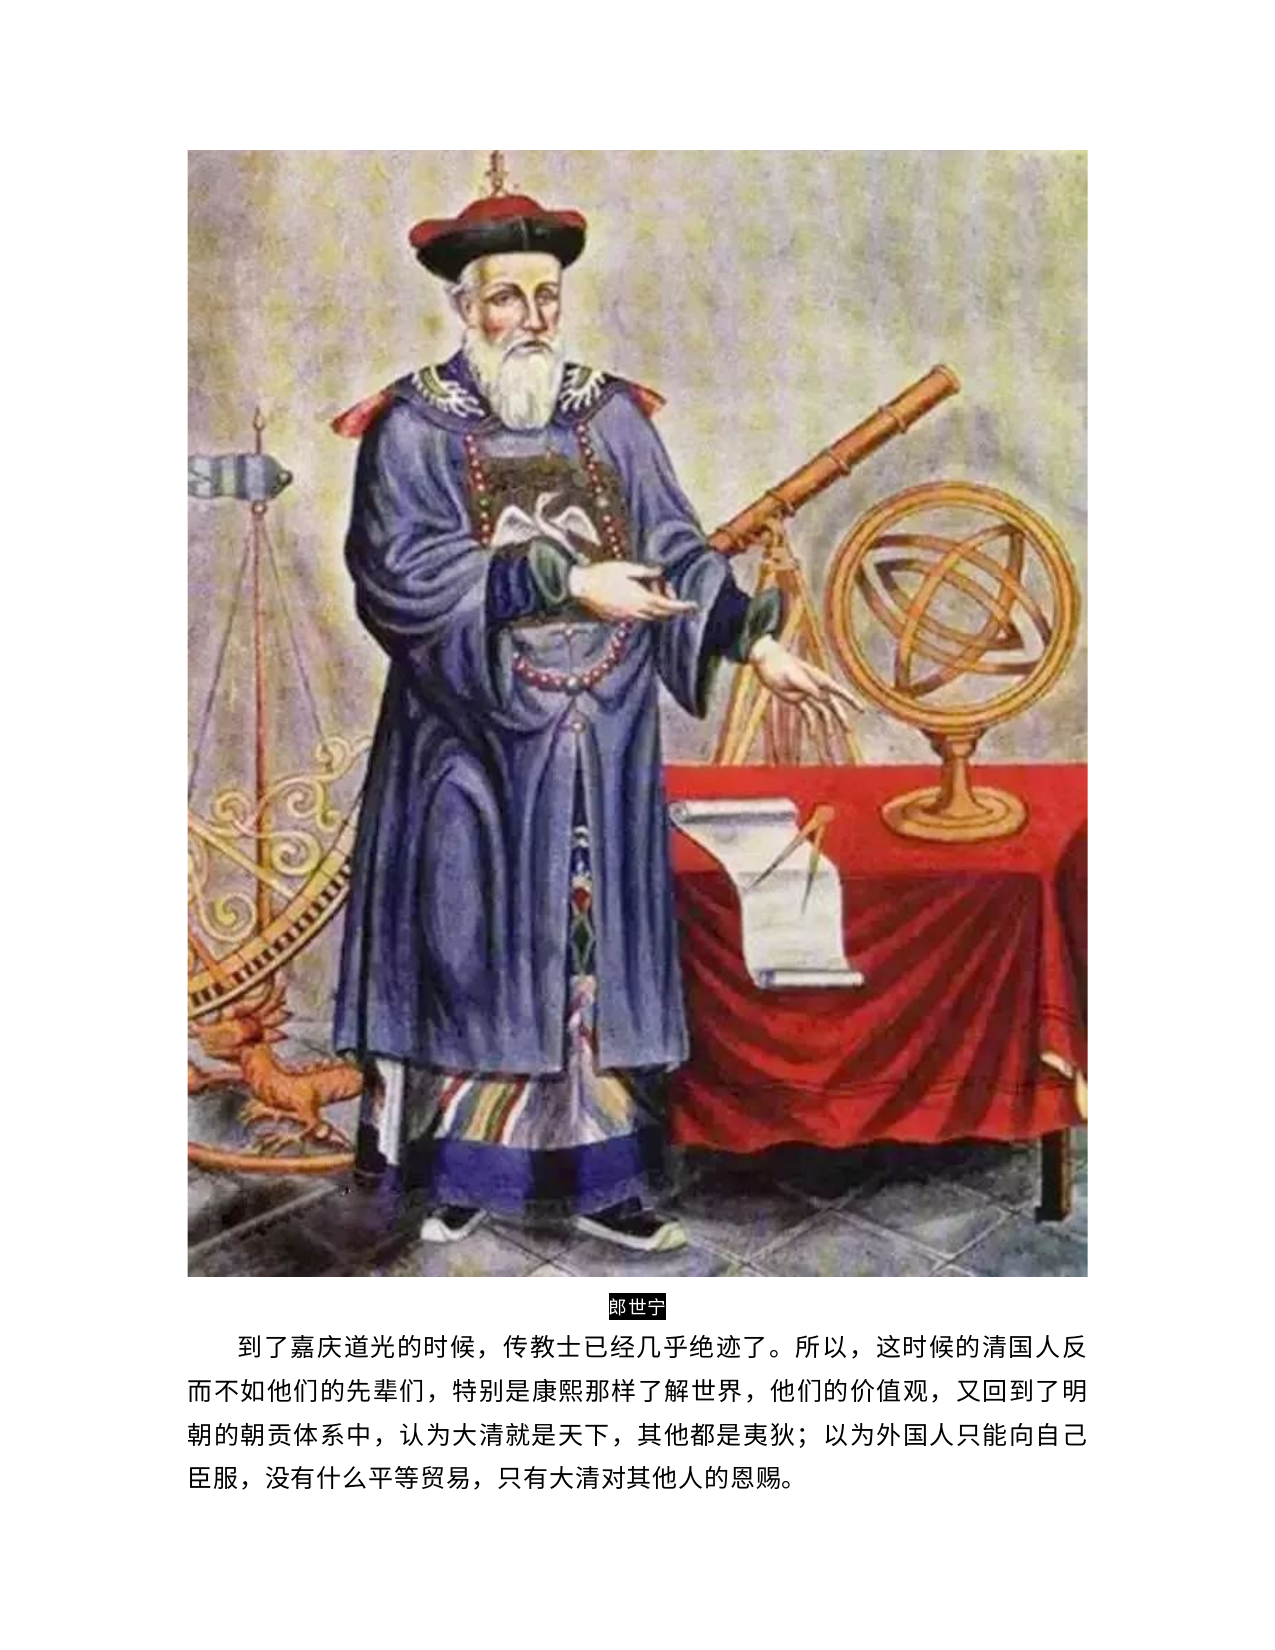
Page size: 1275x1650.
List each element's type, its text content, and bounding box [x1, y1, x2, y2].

picture [187, 150, 1088, 1277]
text 郎世宁 [187, 1277, 1087, 1320]
text 到了嘉庆道光的时候，传教士已经几乎绝迹了。所以，这时候的清国人反而不如他们的先辈们，特别是康熙那样了解世界，他们的价值观，又回到了明朝的朝贡体系中，认为大清就是天下，其他都是夷狄；以为外国人只能向自己臣服，没有什么平等贸易，只有大清对其他人的恩赐。 [187, 1320, 1087, 1495]
